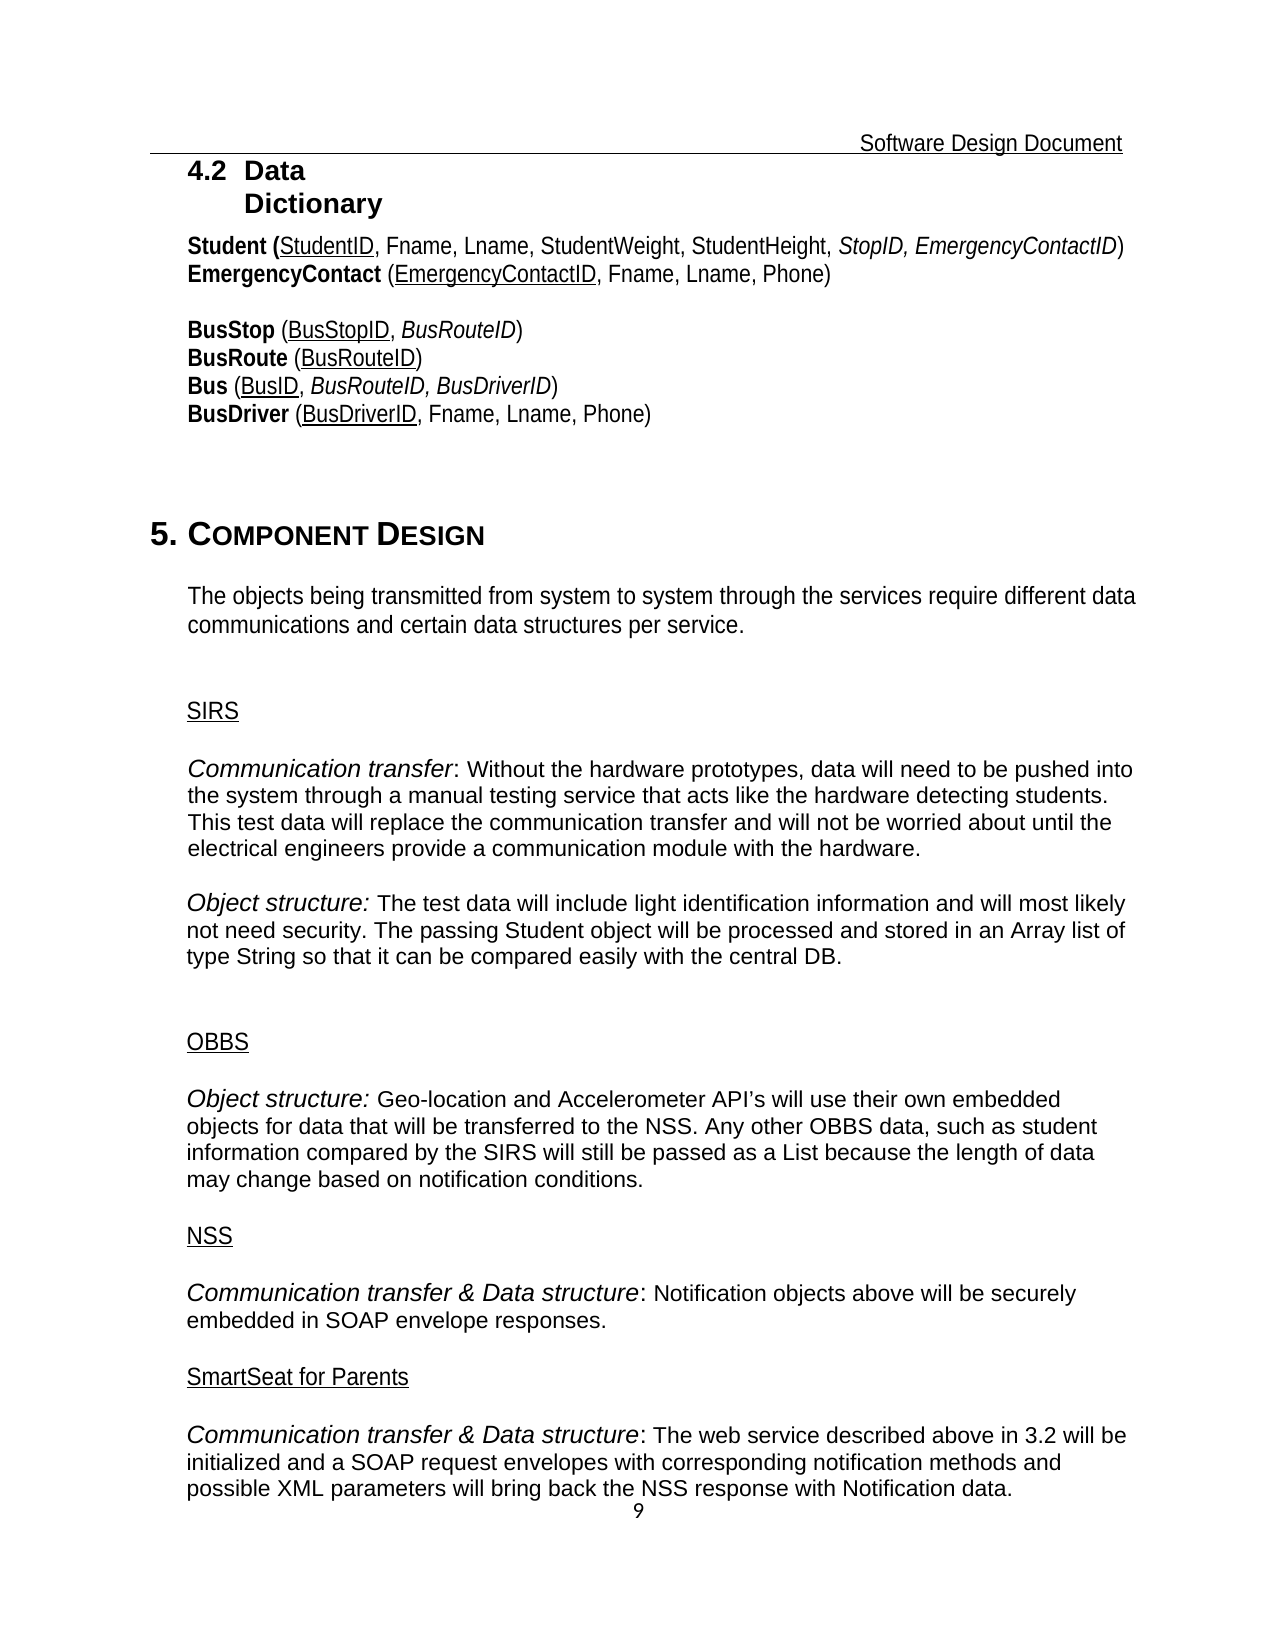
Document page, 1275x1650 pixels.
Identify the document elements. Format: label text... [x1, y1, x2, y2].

text Communication transfer & Data structure: The web service described above in 3.2 will be initialized and a SOAP request envelopes with corresponding notification methods and possible XML parameters will bring back the NSS response with Notification data. [186, 1420, 1137, 1501]
text Communication transfer: Without the hardware prototypes, data will need to be pushed into the system through a manual testing service that acts like the hardware detecting students. This test data will replace the communication transfer and will not be worried about until the electrical engineers provide a communication module with the hardware. [187, 754, 1137, 861]
text NSS [186, 1221, 1137, 1249]
text BusDriver (BusDriverID, Fname, Lname, Phone) [187, 400, 1125, 428]
text Bus (BusID, BusRouteID, BusDriverID) [187, 372, 1125, 400]
text SmartSeat for Parents [186, 1362, 1137, 1391]
text Object structure: The test data will include light identification information and will most likely not need security. The passing Student object will be processed and stored in an Array list of type String so that it can be compared easily with the central DB. [186, 888, 1137, 969]
subtitle COMPONENT DESIGN [150, 514, 1137, 552]
text OBBS [139, 1027, 1137, 1056]
text EmergencyContact (EmergencyContactID, Fname, Lname, Phone) [187, 260, 1125, 288]
text Communication transfer & Data structure: Notification objects above will be securely embedded in SOAP envelope responses. [186, 1278, 1137, 1333]
text BusRoute (BusRouteID) [187, 344, 1125, 372]
subtitle Data Dictionary [187, 154, 450, 219]
text Object structure: Geo-location and Accelerometer API’s will use their own embedded objects for data that will be transferred to the NSS. Any other OBBS data, such as student information compared by the SIRS will still be passed as a List because the length of data may change based on notification conditions. [186, 1084, 1137, 1192]
text The objects being transmitted from system to system through the services require different data communications and certain data structures per service. [187, 581, 1137, 639]
text BusStop (BusStopID, BusRouteID) [187, 316, 1125, 344]
text Student (StudentID, Fname, Lname, StudentWeight, StudentHeight, StopID, EmergencyContactID) [187, 232, 1125, 260]
text SIRS [139, 696, 1137, 725]
